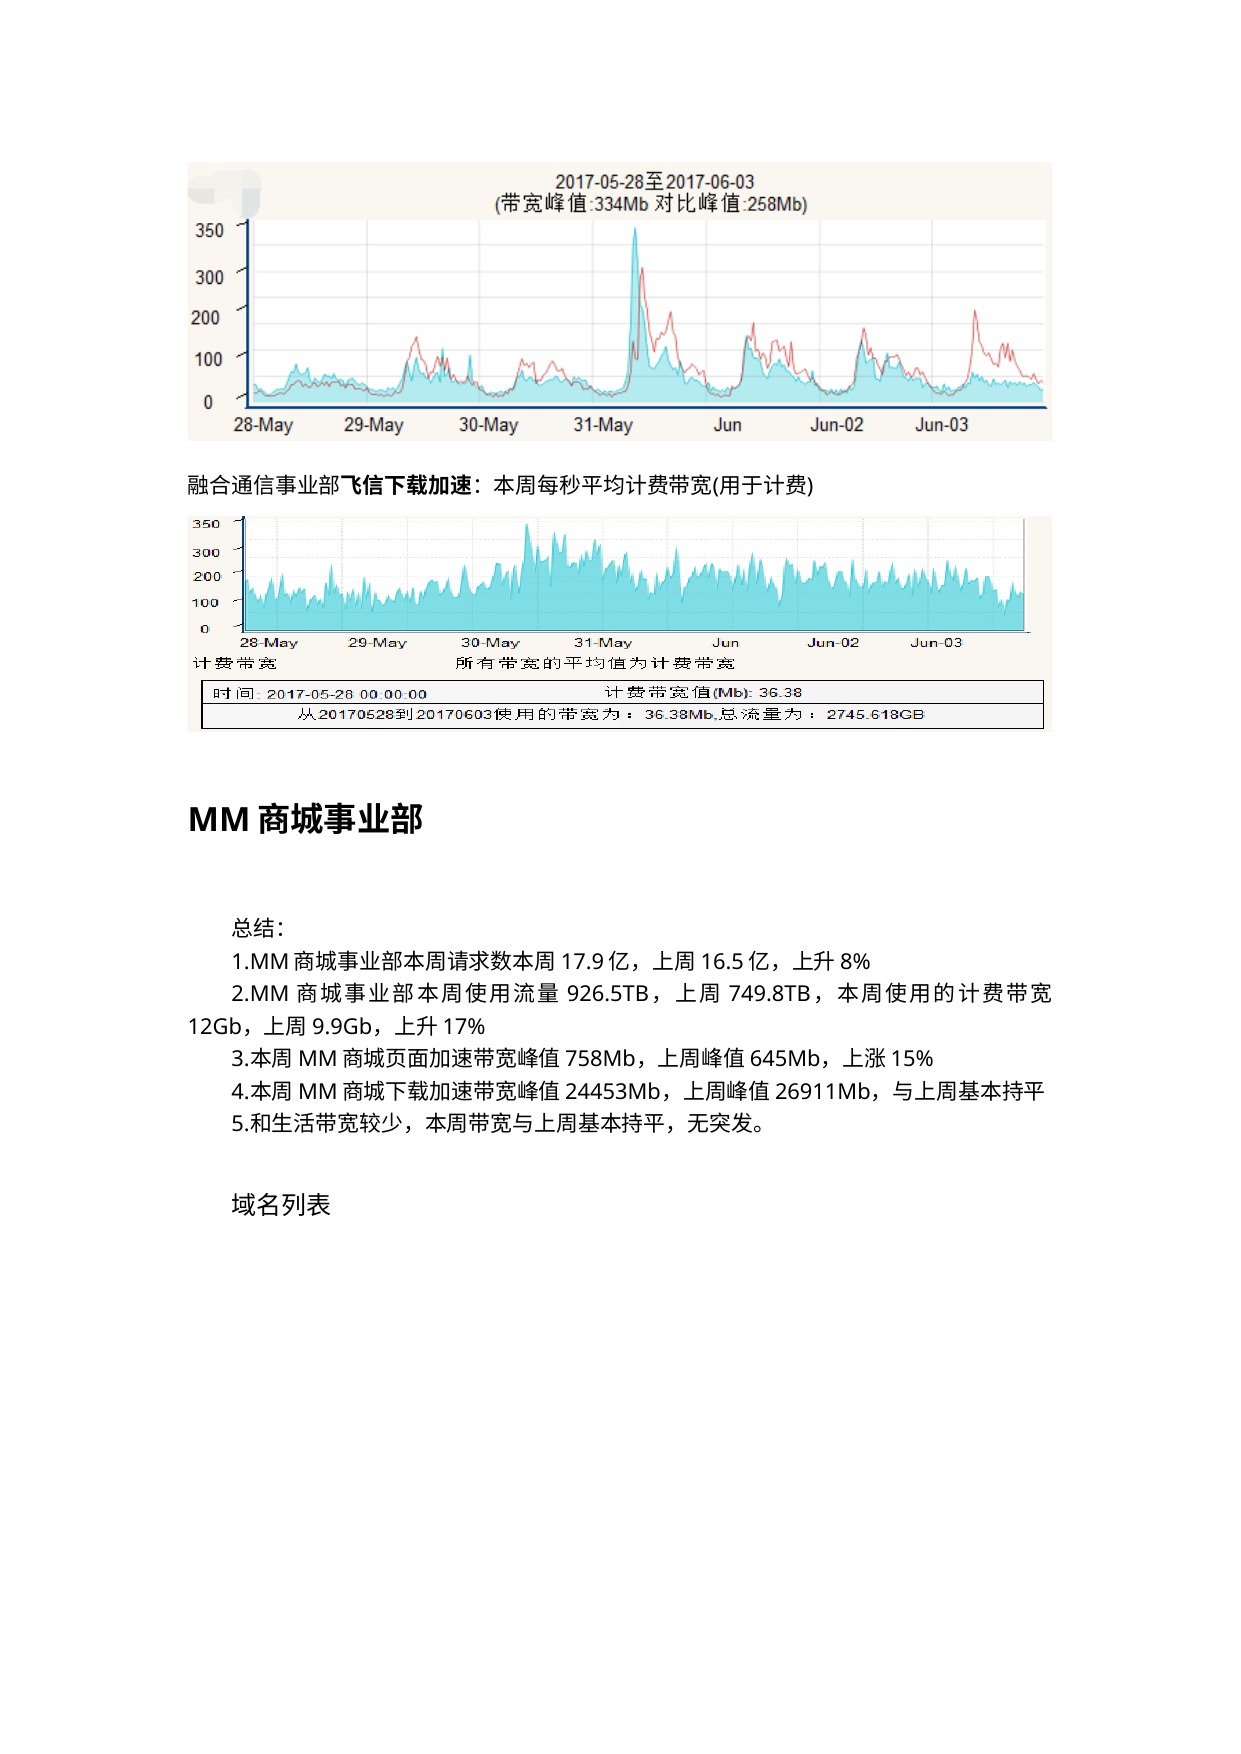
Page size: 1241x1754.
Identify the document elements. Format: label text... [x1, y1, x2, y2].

picture [187, 162, 1053, 441]
list 融合通信事业部飞信下载加速：本周每秒平均计费带宽(用于计费) [187, 468, 1053, 500]
text 4.本周MM商城下载加速带宽峰值24453Mb，上周峰值26911Mb，与上周基本持平 [187, 1073, 1053, 1106]
text 3.本周MM商城页面加速带宽峰值758Mb，上周峰值645Mb，上涨15% [187, 1041, 1053, 1073]
text 总结： [187, 911, 1053, 943]
text 5.和生活带宽较少，本周带宽与上周基本持平，无突发。 [187, 1106, 1053, 1138]
text 域名列表 [187, 1171, 1053, 1236]
text 2.MM商城事业部本周使用流量926.5TB，上周749.8TB，本周使用的计费带宽12Gb，上周9.9Gb，上升17% [187, 976, 1053, 1041]
picture [187, 516, 1053, 732]
subtitle MM商城事业部 [187, 784, 1053, 849]
text 1.MM商城事业部本周请求数本周17.9亿，上周16.5亿，上升8% [187, 943, 1053, 976]
